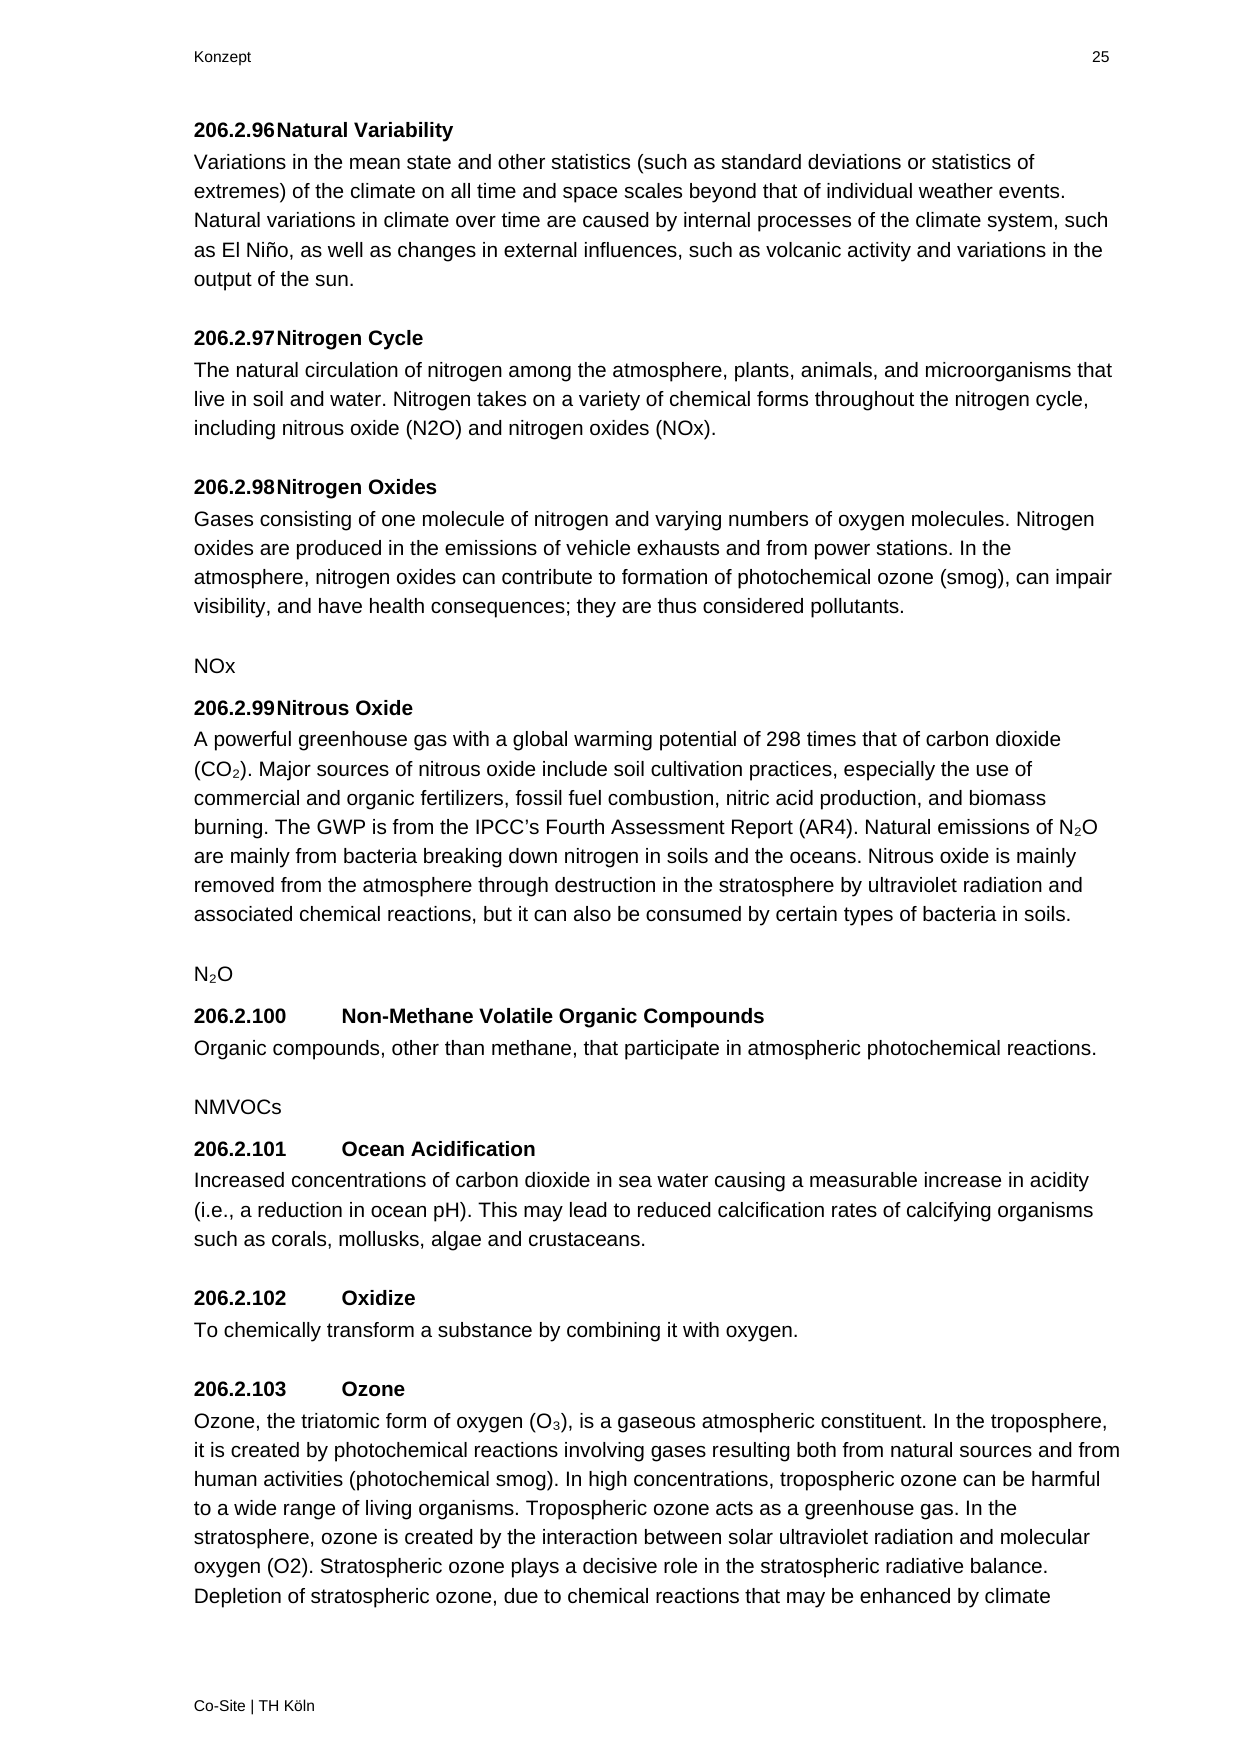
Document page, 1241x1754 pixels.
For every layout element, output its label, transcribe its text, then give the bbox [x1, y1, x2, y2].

text NOx [194, 653, 1124, 677]
subtitle Nitrous Oxide [194, 696, 1124, 719]
subtitle Nitrogen Cycle [194, 326, 1124, 350]
subtitle Nitrogen Oxides [194, 475, 1124, 499]
subtitle Natural Variability [194, 118, 1124, 142]
subtitle Oxidize [194, 1286, 1124, 1310]
text N₂O [194, 961, 1124, 985]
text NMVOCs [194, 1094, 1124, 1118]
subtitle Ocean Acidification [194, 1137, 1124, 1161]
subtitle Ozone [194, 1377, 1124, 1401]
subtitle Non-Methane Volatile Organic Compounds [194, 1003, 1124, 1027]
